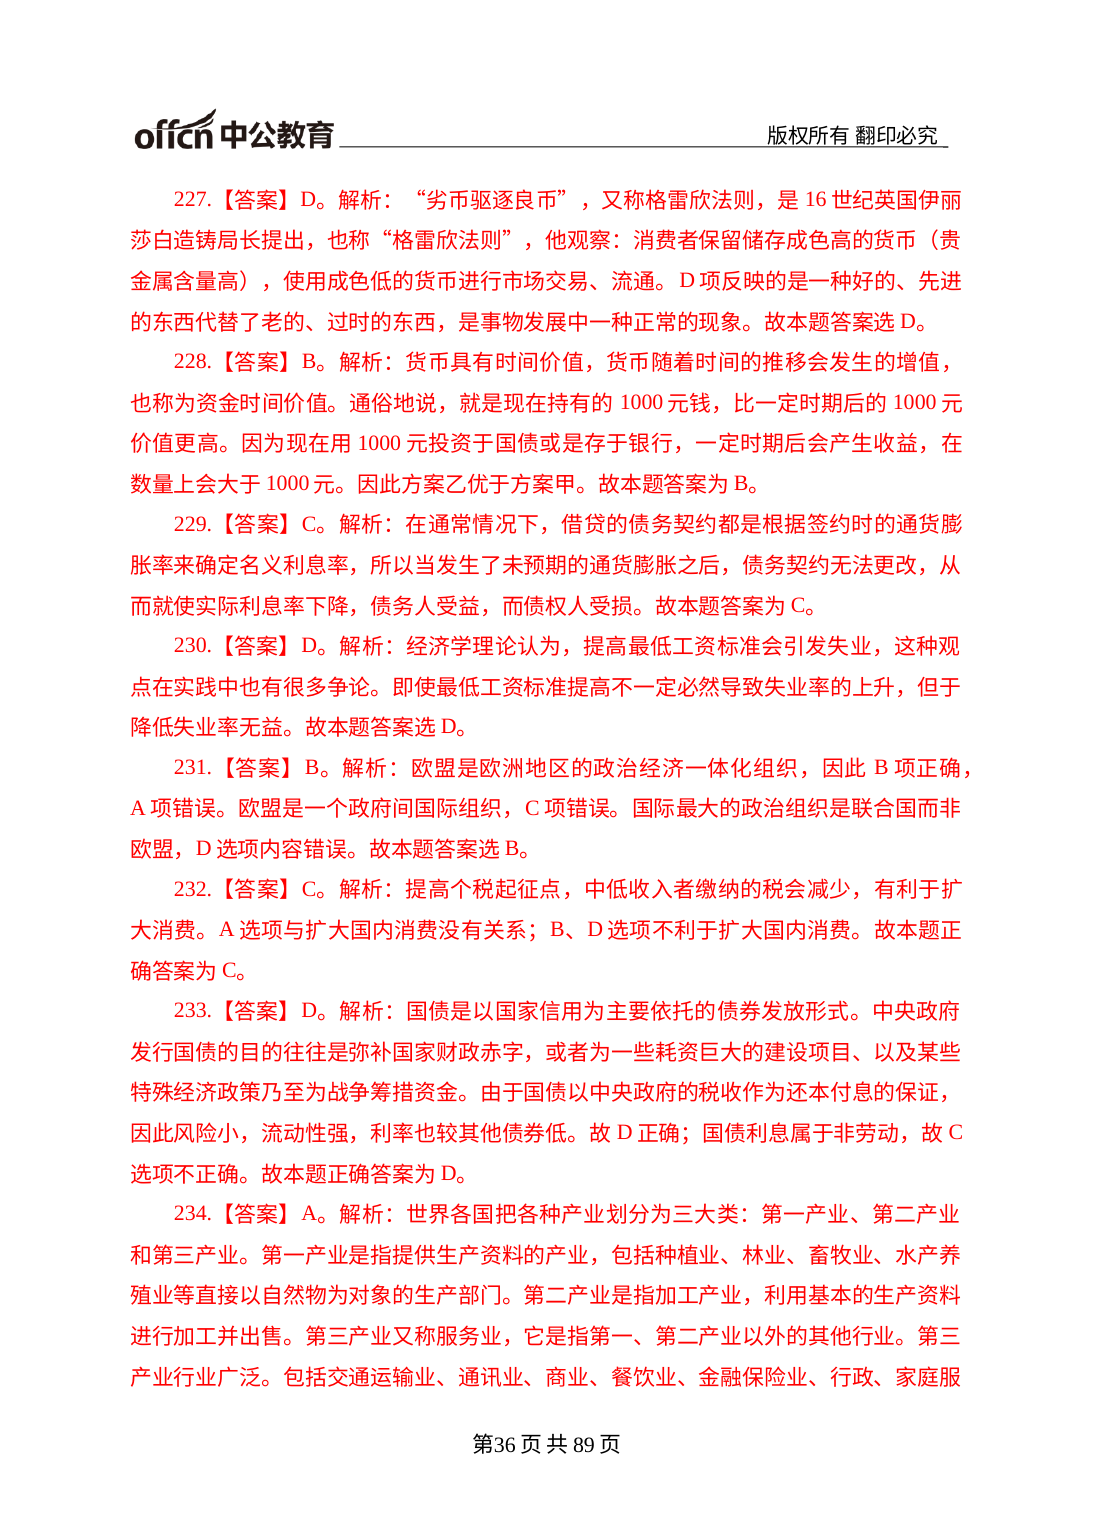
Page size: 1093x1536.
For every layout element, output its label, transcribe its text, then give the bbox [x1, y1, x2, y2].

text 227.【答案】D。解析：“劣币驱逐良币”，又称格雷欣法则，是16世纪英国伊丽莎白造铸局长提出，也称“格雷欣法则”，他观察：消费者保留储存成色高的货币（贵金属含量高），使用成色低的货币进行市场交易、流通。D项反映的是一种好的、先进的东西代替了老的、过时的东西，是事物发展中一种正常的现象。故本题答案选D。 [130, 182, 963, 337]
text 230.【答案】D。解析：经济学理论认为，提高最低工资标准会引发失业，这种观点在实践中也有很多争论。即使最低工资标准提高不一定必然导致失业率的上升，但于降低失业率无益。故本题答案选D。 [130, 629, 963, 742]
text 231.【答案】B。解析：欧盟是欧洲地区的政治经济一体化组织，因此B项正确，A项错误。欧盟是一个政府间国际组织，C项错误。国际最大的政治组织是联合国而非欧盟，D选项内容错误。故本题答案选B。 [130, 750, 963, 864]
text 232.【答案】C。解析：提高个税起征点，中低收入者缴纳的税会减少，有利于扩大消费。A选项与扩大国内消费没有关系；B、D选项不利于扩大国内消费。故本题正确答案为C。 [130, 872, 963, 986]
text 229.【答案】C。解析：在通常情况下，借贷的债务契约都是根据签约时的通货膨胀率来确定名义利息率，所以当发生了未预期的通货膨胀之后，债务契约无法更改，从而就使实际利息率下降，债务人受益，而债权人受损。故本题答案为C。 [130, 507, 963, 621]
text 228.【答案】B。解析：货币具有时间价值，货币随着时间的推移会发生的增值，也称为资金时间价值。通俗地说，就是现在持有的1000元钱，比一定时期后的1000元价值更高。因为现在用1000元投资于国债或是存于银行，一定时期后会产生收益，在数量上会大于1000元。因此方案乙优于方案甲。故本题答案为B。 [130, 345, 963, 499]
text 233.【答案】D。解析：国债是以国家信用为主要依托的债券发放形式。中央政府发行国债的目的往往是弥补国家财政赤字，或者为一些耗资巨大的建设项目、以及某些特殊经济政策乃至为战争筹措资金。由于国债以中央政府的税收作为还本付息的保证，因此风险小，流动性强，利率也较其他债券低。故D正确；国债利息属于非劳动，故C选项不正确。故本题正确答案为D。 [130, 994, 963, 1189]
picture [133, 103, 335, 154]
